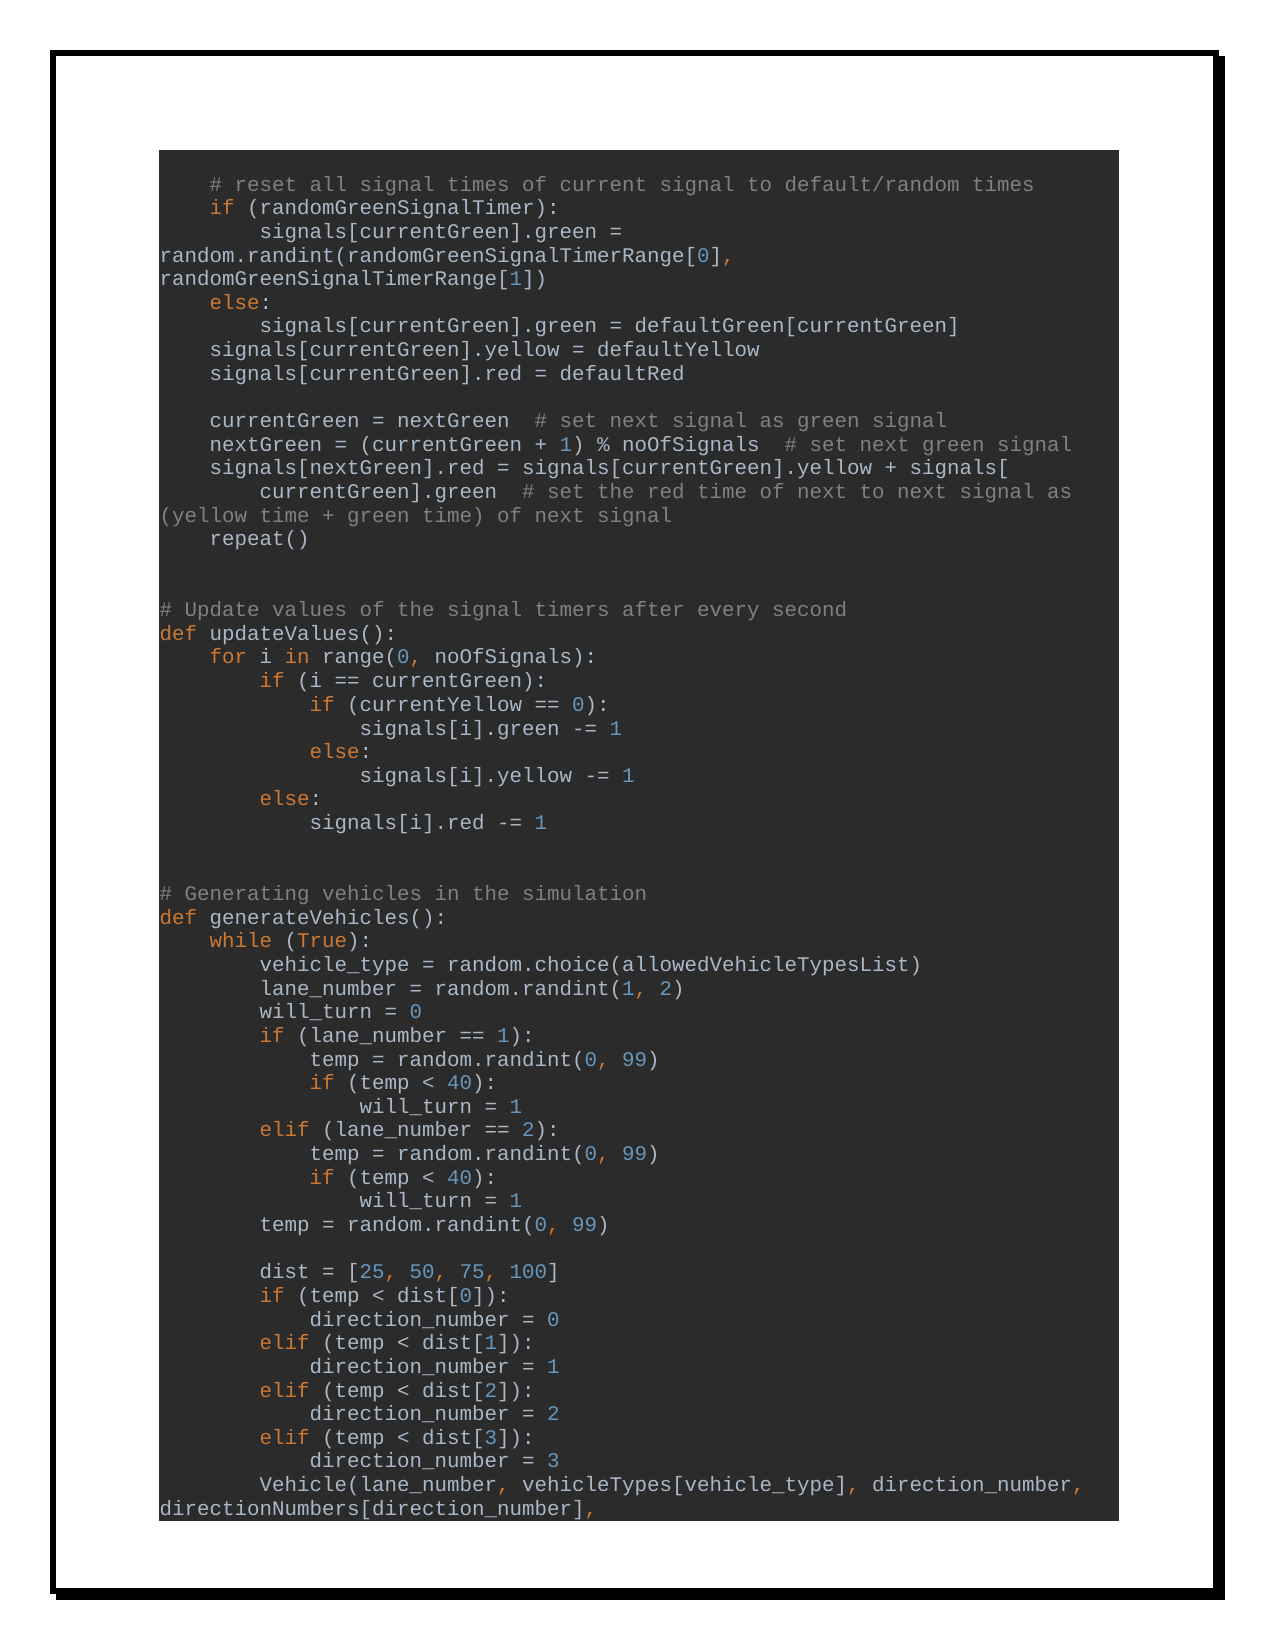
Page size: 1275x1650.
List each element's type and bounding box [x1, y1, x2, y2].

text [159, 150, 1119, 1521]
